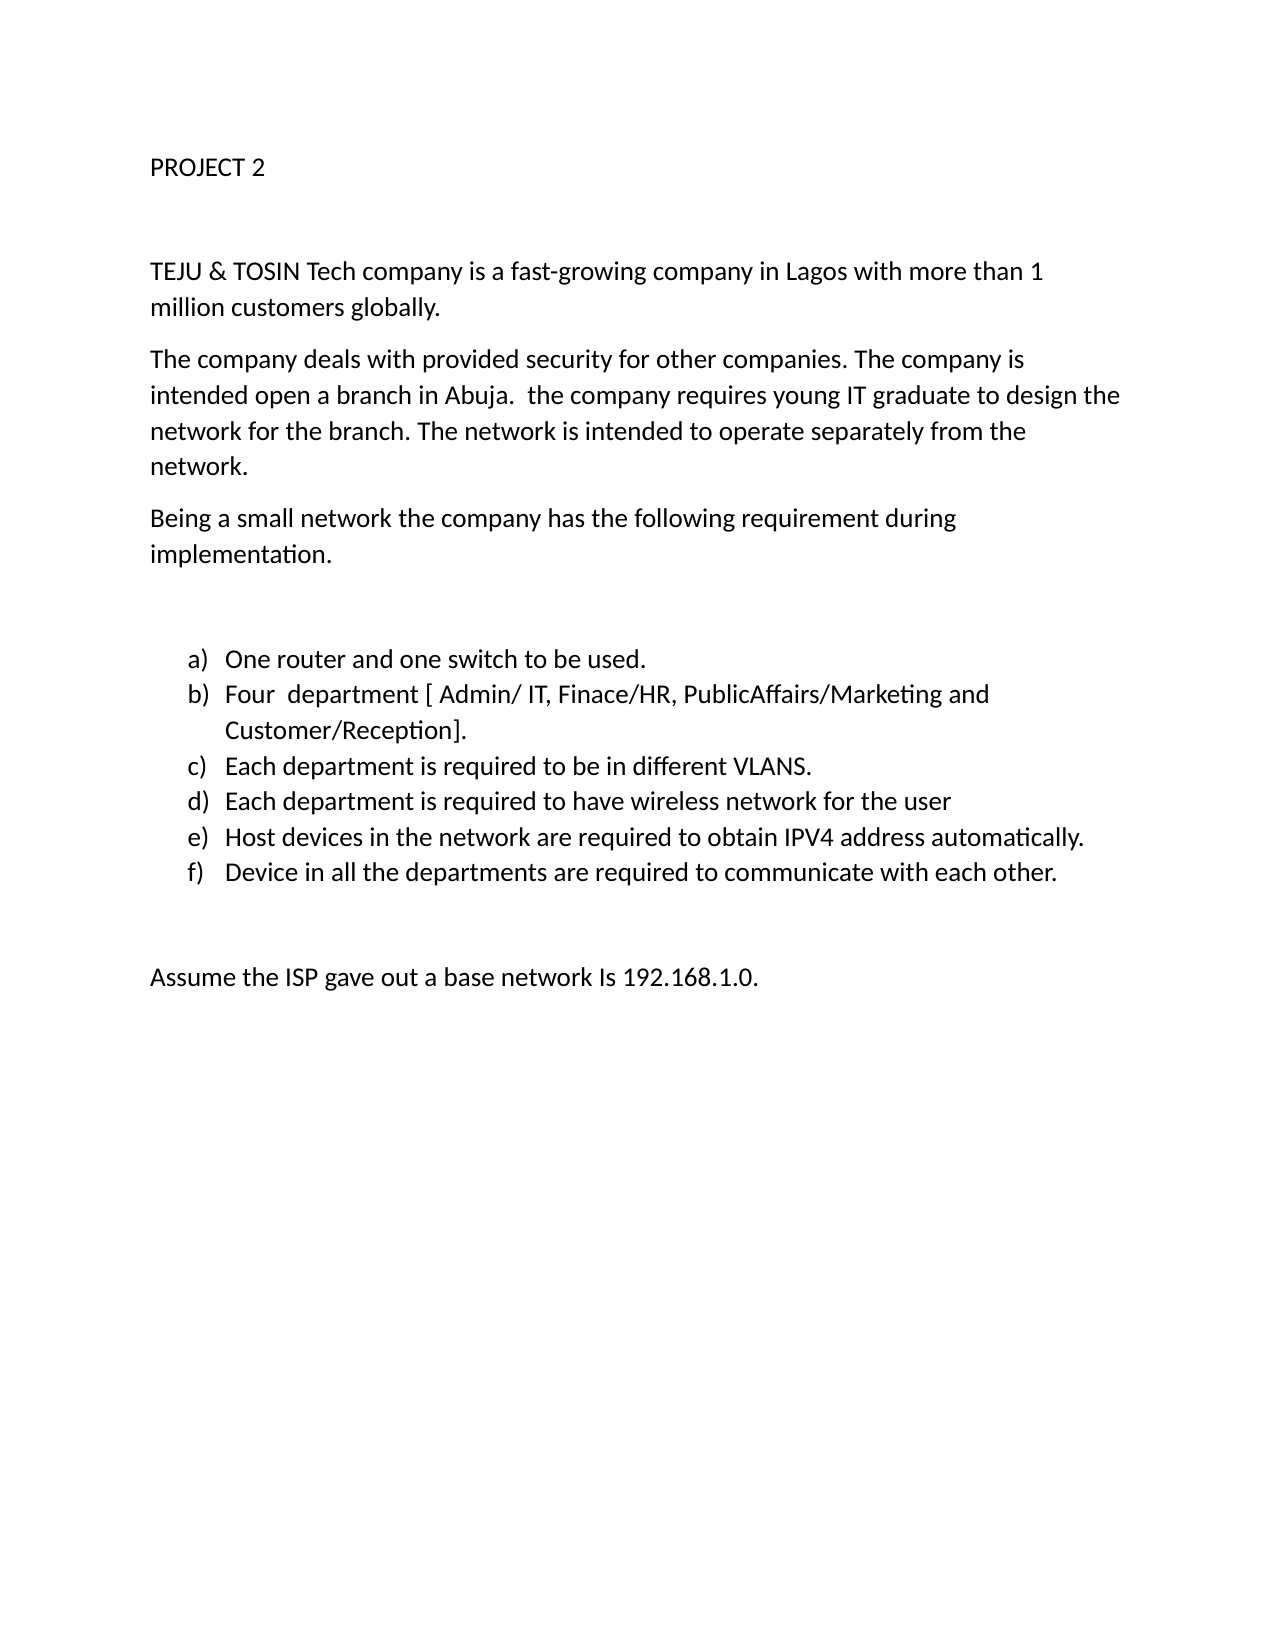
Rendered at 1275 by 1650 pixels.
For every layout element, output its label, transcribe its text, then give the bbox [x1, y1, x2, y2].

text PROJECT 2 [150, 150, 1125, 183]
list Each department is required to be in different VLANS. [187, 749, 1125, 782]
list One router and one switch to be used. [187, 642, 1125, 675]
text Being a small network the company has the following requirement during implementation. [150, 502, 1125, 570]
text The company deals with provided security for other companies. The company is intended open a branch in Abuja. the company requires young IT graduate to design the network for the branch. The network is intended to operate separately from the network. [150, 342, 1125, 482]
list Host devices in the network are required to obtain IPV4 address automatically. [187, 820, 1125, 853]
list Device in all the departments are required to communicate with each other. [187, 856, 1125, 889]
text TEJU & TOSIN Tech company is a fast-growing company in Lagos with more than 1 million customers globally. [150, 254, 1125, 323]
list Each department is required to have wireless network for the user [187, 784, 1125, 817]
text Assume the ISP gave out a base network Is 192.168.1.0. [150, 960, 1125, 993]
list Four department [ Admin/ IT, Finace/HR, PublicAffairs/Marketing and Customer/Reception]. [187, 677, 1125, 746]
